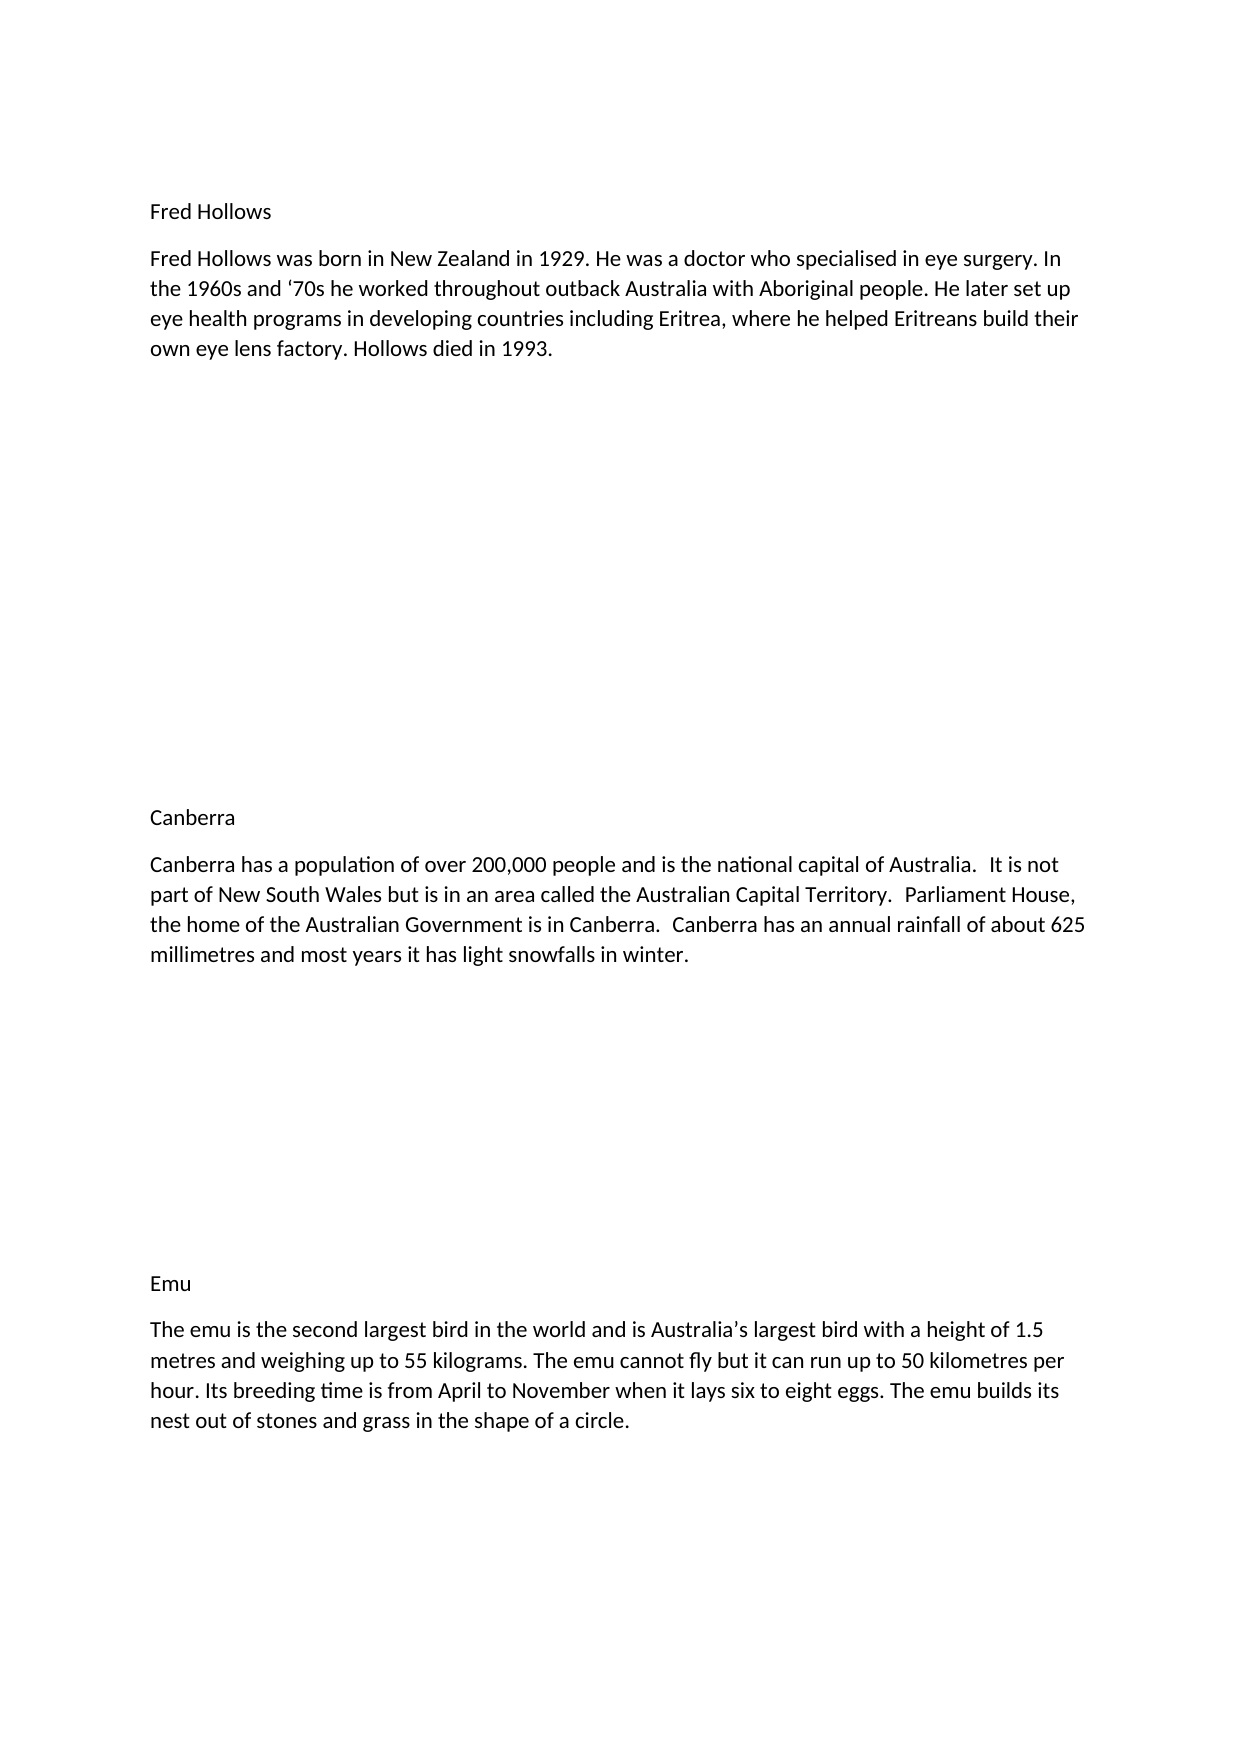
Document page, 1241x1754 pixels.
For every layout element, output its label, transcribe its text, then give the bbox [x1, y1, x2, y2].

text Fred Hollows was born in New Zealand in 1929. He was a doctor who specialised in eye surgery. In the 1960s and ‘70s he worked throughout outback Australia with Aboriginal people. He later set up eye health programs in developing countries including Eritrea, where he helped Eritreans build their own eye lens factory. Hollows died in 1993. [150, 244, 1090, 362]
text Fred Hollows [150, 197, 1090, 225]
text Emu [150, 1269, 1090, 1297]
text Canberra has a population of over 200,000 people and is the national capital of Australia. It is not part of New South Wales but is in an area called the Australian Capital Territory. Parliament House, the home of the Australian Government is in Canberra. Canberra has an annual rainfall of about 625 millimetres and most years it has light snowfalls in winter. [150, 850, 1090, 969]
text The emu is the second largest bird in the world and is Australia’s largest bird with a height of 1.5 metres and weighing up to 55 kilograms. The emu cannot fly but it can run up to 50 kilometres per hour. Its breeding time is from April to November when it lays six to eight eggs. The emu builds its nest out of stones and grass in the shape of a circle. [150, 1316, 1090, 1434]
text Canberra [150, 803, 1090, 831]
